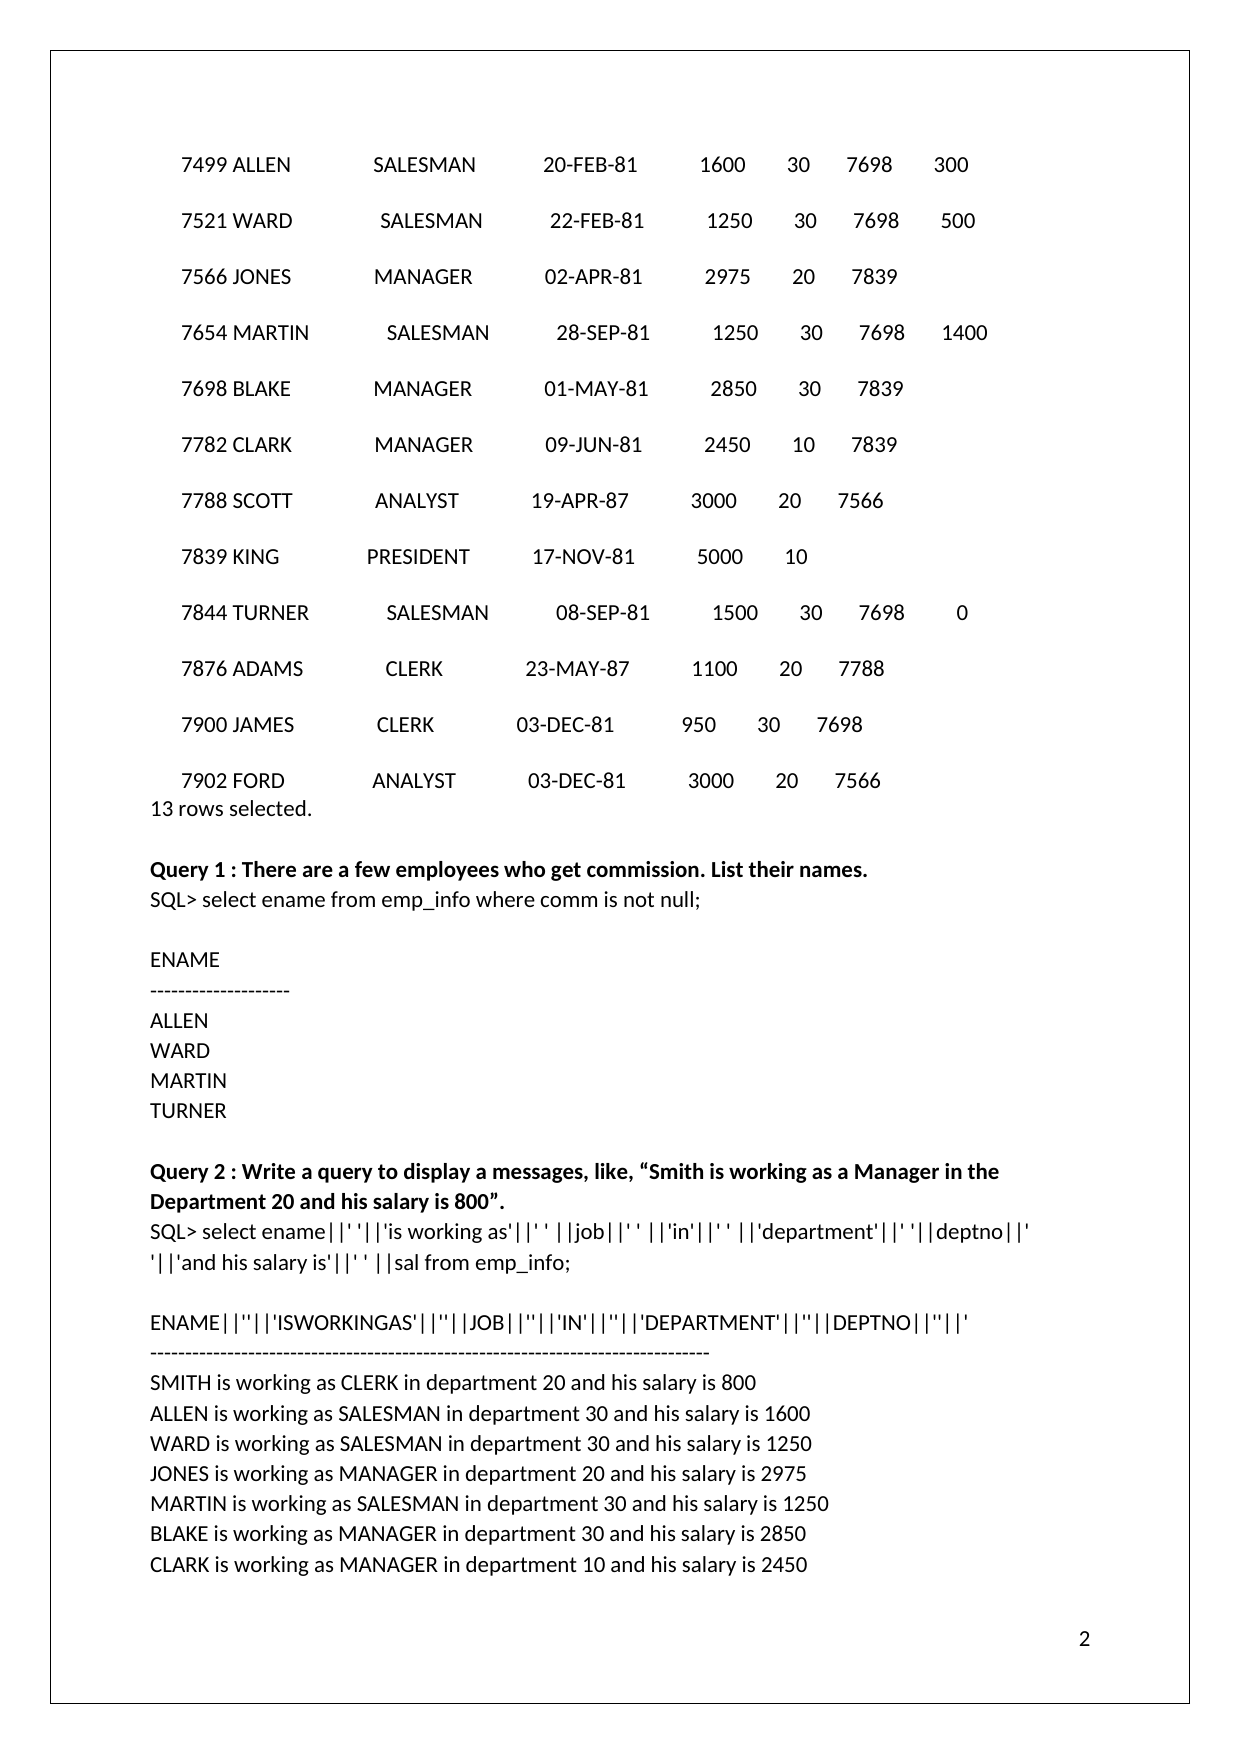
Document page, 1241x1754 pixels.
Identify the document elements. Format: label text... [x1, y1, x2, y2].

text SQL> select ename||' '||'is working as'||' ' ||job||' ' ||'in'||' ' ||'department'||' '||deptno||' '||'and his salary is'||' ' ||sal from emp_info; [150, 1217, 1090, 1276]
text ALLEN [150, 1006, 1090, 1034]
text WARD is working as SALESMAN in department 30 and his salary is 1250 [150, 1429, 1090, 1457]
text MARTIN [150, 1066, 1090, 1094]
text SMITH is working as CLERK in department 20 and his salary is 800 [150, 1368, 1090, 1396]
text 7499 ALLEN SALESMAN 20-FEB-81 1600 30 7698 300 [150, 150, 1090, 178]
text CLARK is working as MANAGER in department 10 and his salary is 2450 [150, 1550, 1090, 1578]
text Query 2 : Write a query to display a messages, like, “Smith is working as a Manager in the [150, 1157, 1090, 1185]
text JONES is working as MANAGER in department 20 and his salary is 2975 [150, 1459, 1090, 1487]
text 7876 ADAMS CLERK 23-MAY-87 1100 20 7788 [150, 654, 1090, 682]
text 7654 MARTIN SALESMAN 28-SEP-81 1250 30 7698 1400 [150, 318, 1090, 346]
text 7782 CLARK MANAGER 09-JUN-81 2450 10 7839 [150, 430, 1090, 458]
text -------------------- [150, 976, 1090, 1004]
text ENAME [150, 946, 1090, 973]
text ENAME||''||'ISWORKINGAS'||''||JOB||''||'IN'||''||'DEPARTMENT'||''||DEPTNO||''||' [150, 1308, 1090, 1336]
text 7900 JAMES CLERK 03-DEC-81 950 30 7698 [150, 710, 1090, 738]
text 7839 KING PRESIDENT 17-NOV-81 5000 10 [150, 542, 1090, 570]
text -------------------------------------------------------------------------------- [150, 1338, 1090, 1366]
text 7902 FORD ANALYST 03-DEC-81 3000 20 7566 [150, 766, 1090, 794]
text ALLEN is working as SALESMAN in department 30 and his salary is 1600 [150, 1399, 1090, 1427]
text TURNER [150, 1097, 1090, 1124]
text 7698 BLAKE MANAGER 01-MAY-81 2850 30 7839 [150, 374, 1090, 402]
text MARTIN is working as SALESMAN in department 30 and his salary is 1250 [150, 1489, 1090, 1517]
text SQL> select ename from emp_info where comm is not null; [150, 885, 1090, 913]
text Query 1 : There are a few employees who get commission. List their names. [150, 855, 1090, 883]
text Department 20 and his salary is 800”. [150, 1187, 1090, 1215]
text 7788 SCOTT ANALYST 19-APR-87 3000 20 7566 [150, 486, 1090, 514]
text 13 rows selected. [150, 794, 1090, 822]
text 7844 TURNER SALESMAN 08-SEP-81 1500 30 7698 0 [150, 598, 1090, 626]
text BLAKE is working as MANAGER in department 30 and his salary is 2850 [150, 1519, 1090, 1547]
text 7521 WARD SALESMAN 22-FEB-81 1250 30 7698 500 [150, 206, 1090, 234]
text 7566 JONES MANAGER 02-APR-81 2975 20 7839 [150, 262, 1090, 290]
text WARD [150, 1036, 1090, 1064]
